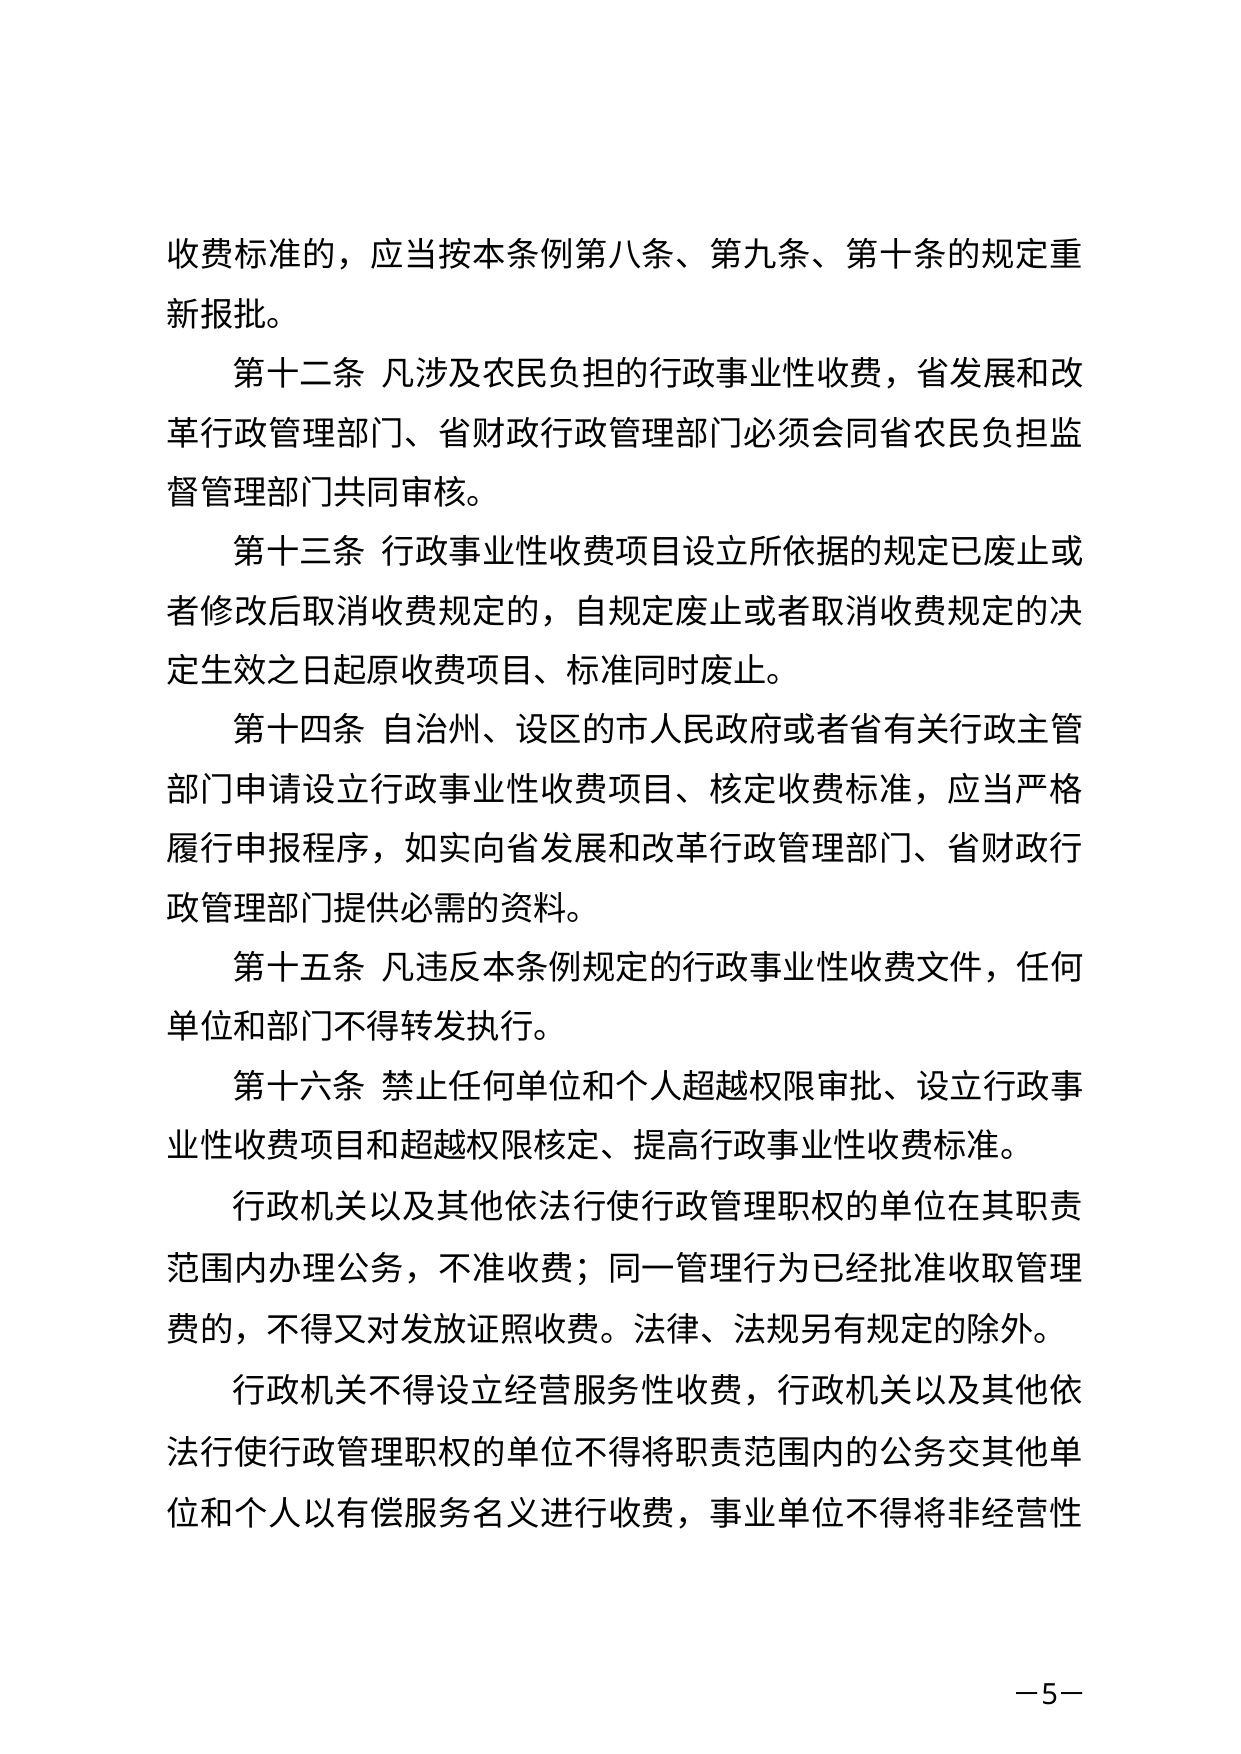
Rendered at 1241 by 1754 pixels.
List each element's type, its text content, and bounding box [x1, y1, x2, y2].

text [167, 219, 1085, 338]
text 行政机关以及其他依法行使行政管理职权的单位在其职责范围内办理公务，不准收费；同一管理行为已经批准收取管理费的，不得又对发放证照收费。法律、法规另有规定的除外。 [167, 1169, 1085, 1354]
text 第十四条 自治州、设区的市人民政府或者省有关行政主管部门申请设立行政事业性收费项目、核定收费标准，应当严格履行申报程序，如实向省发展和改革行政管理部门、省财政行政管理部门提供必需的资料。 [167, 694, 1085, 932]
text 第十三条 行政事业性收费项目设立所依据的规定已废止或者修改后取消收费规定的，自规定废止或者取消收费规定的决定生效之日起原收费项目、标准同时废止。 [167, 516, 1085, 694]
text 第十六条 禁止任何单位和个人超越权限审批、设立行政事业性收费项目和超越权限核定、提高行政事业性收费标准。 [167, 1051, 1085, 1169]
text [167, 1354, 1085, 1538]
text 第十二条 凡涉及农民负担的行政事业性收费，省发展和改革行政管理部门、省财政行政管理部门必须会同省农民负担监督管理部门共同审核。 [167, 338, 1085, 516]
text 第十五条 凡违反本条例规定的行政事业性收费文件，任何单位和部门不得转发执行。 [167, 932, 1085, 1051]
